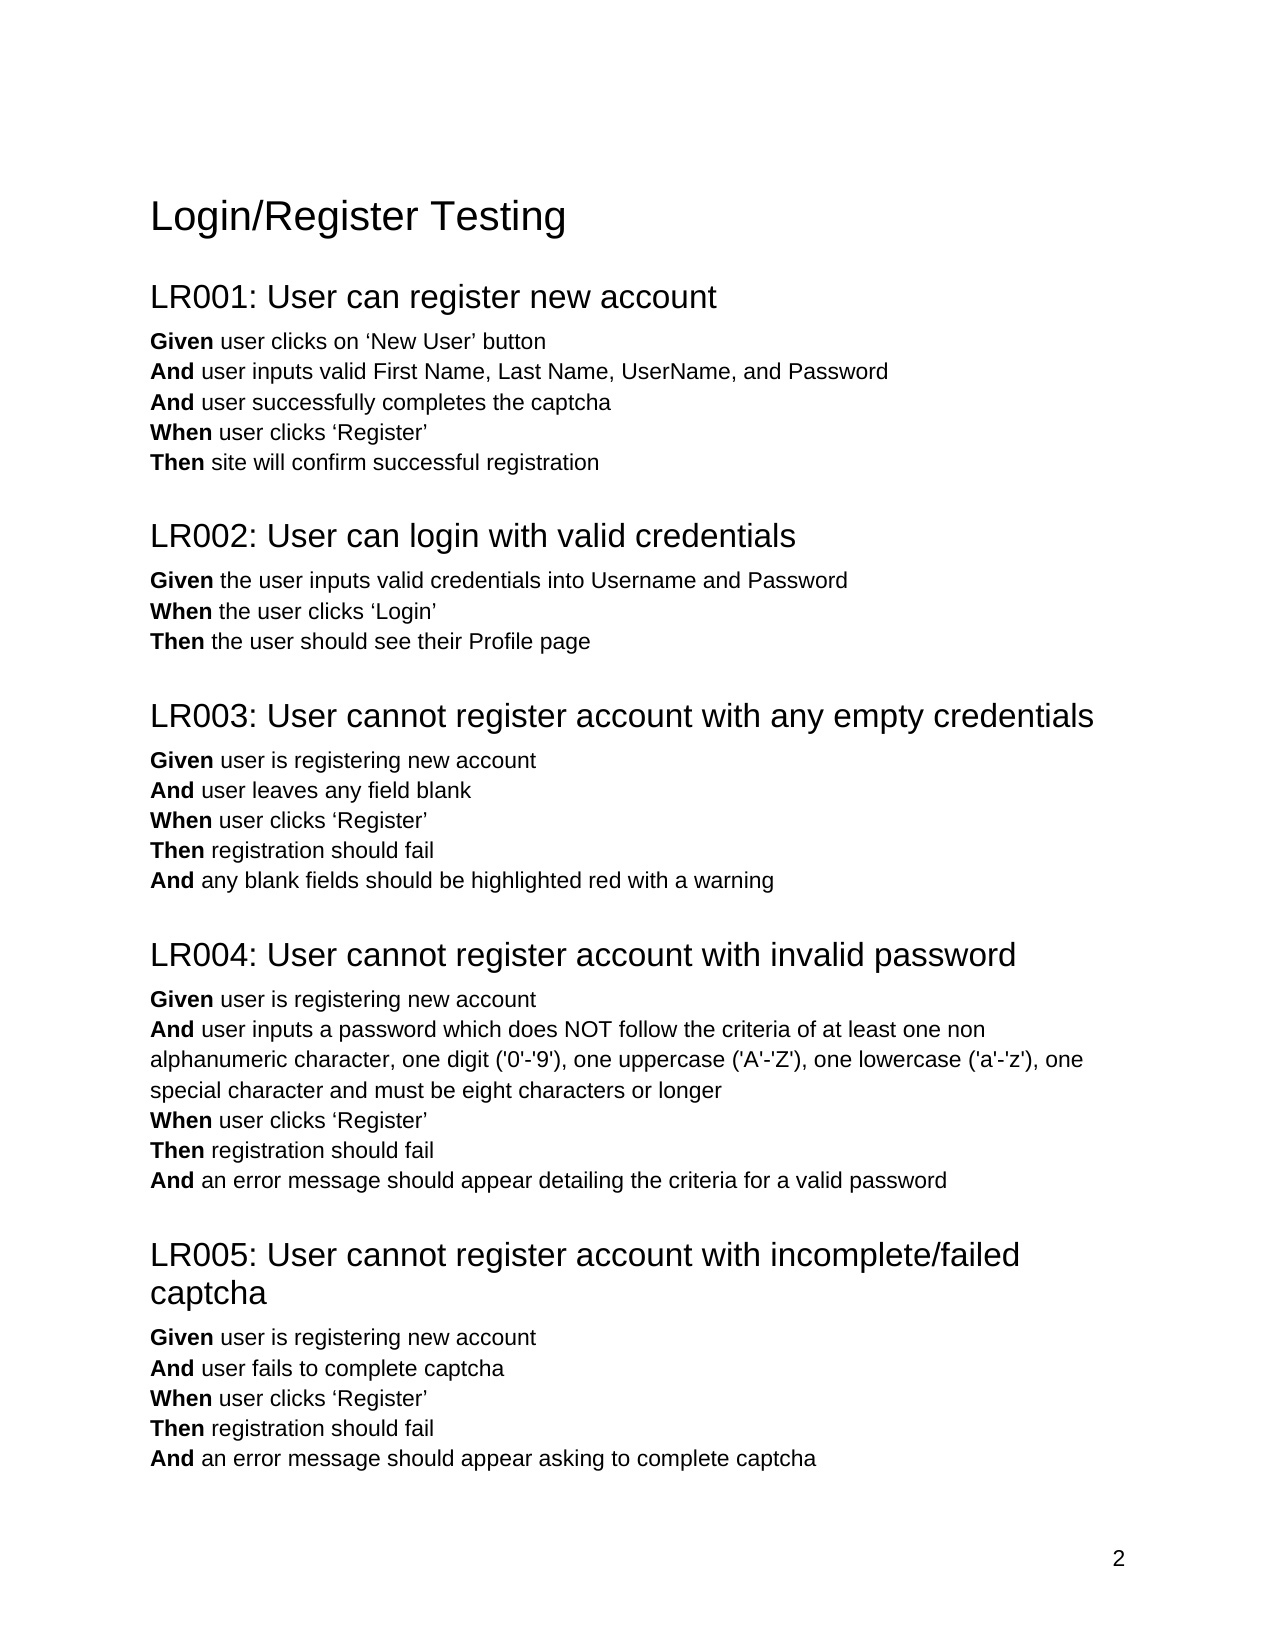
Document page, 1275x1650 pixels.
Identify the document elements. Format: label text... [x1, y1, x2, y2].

text Then the user should see their Profile page [150, 628, 1125, 654]
text Given user is registering new account [150, 747, 1125, 773]
text And user inputs valid First Name, Last Name, UserName, and Password [150, 358, 1125, 384]
text When user clicks ‘Register’ [150, 807, 1125, 833]
text Given user clicks on ‘New User’ button [150, 328, 1125, 354]
text When user clicks ‘Register’ [150, 1385, 1125, 1411]
text And an error message should appear detailing the criteria for a valid password [150, 1167, 1125, 1194]
text And user leaves any field blank [150, 777, 1125, 803]
subtitle Login/Register Testing [150, 192, 1125, 239]
text When user clicks ‘Register’ [150, 419, 1125, 445]
text Given user is registering new account [150, 1324, 1125, 1351]
subtitle LR005: User cannot register account with incomplete/failed captcha [150, 1235, 1125, 1312]
text When user clicks ‘Register’ [150, 1107, 1125, 1133]
text And user successfully completes the captcha [150, 388, 1125, 415]
text Then registration should fail [150, 1137, 1125, 1163]
subtitle LR004: User cannot register account with invalid password [150, 935, 1125, 973]
text And an error message should appear asking to complete captcha [150, 1445, 1125, 1472]
text And user fails to complete captcha [150, 1354, 1125, 1381]
text Given user is registering new account [150, 986, 1125, 1012]
text And user inputs a password which does NOT follow the criteria of at least one non alphanumeric character, one digit ('0'-'9'), one uppercase ('A'-'Z'), one lowercase ('a'-'z'), one special character and must be eight characters or longer [150, 1016, 1125, 1103]
text And any blank fields should be highlighted red with a warning [150, 867, 1125, 894]
text Then site will confirm successful registration [150, 449, 1125, 475]
subtitle LR003: User cannot register account with any empty credentials [150, 696, 1125, 734]
subtitle LR001: User can register new account [150, 277, 1125, 316]
text Given the user inputs valid credentials into Username and Password [150, 567, 1125, 594]
text When the user clicks ‘Login’ [150, 598, 1125, 624]
text Then registration should fail [150, 837, 1125, 863]
subtitle LR002: User can login with valid credentials [150, 517, 1125, 555]
text Then registration should fail [150, 1415, 1125, 1441]
